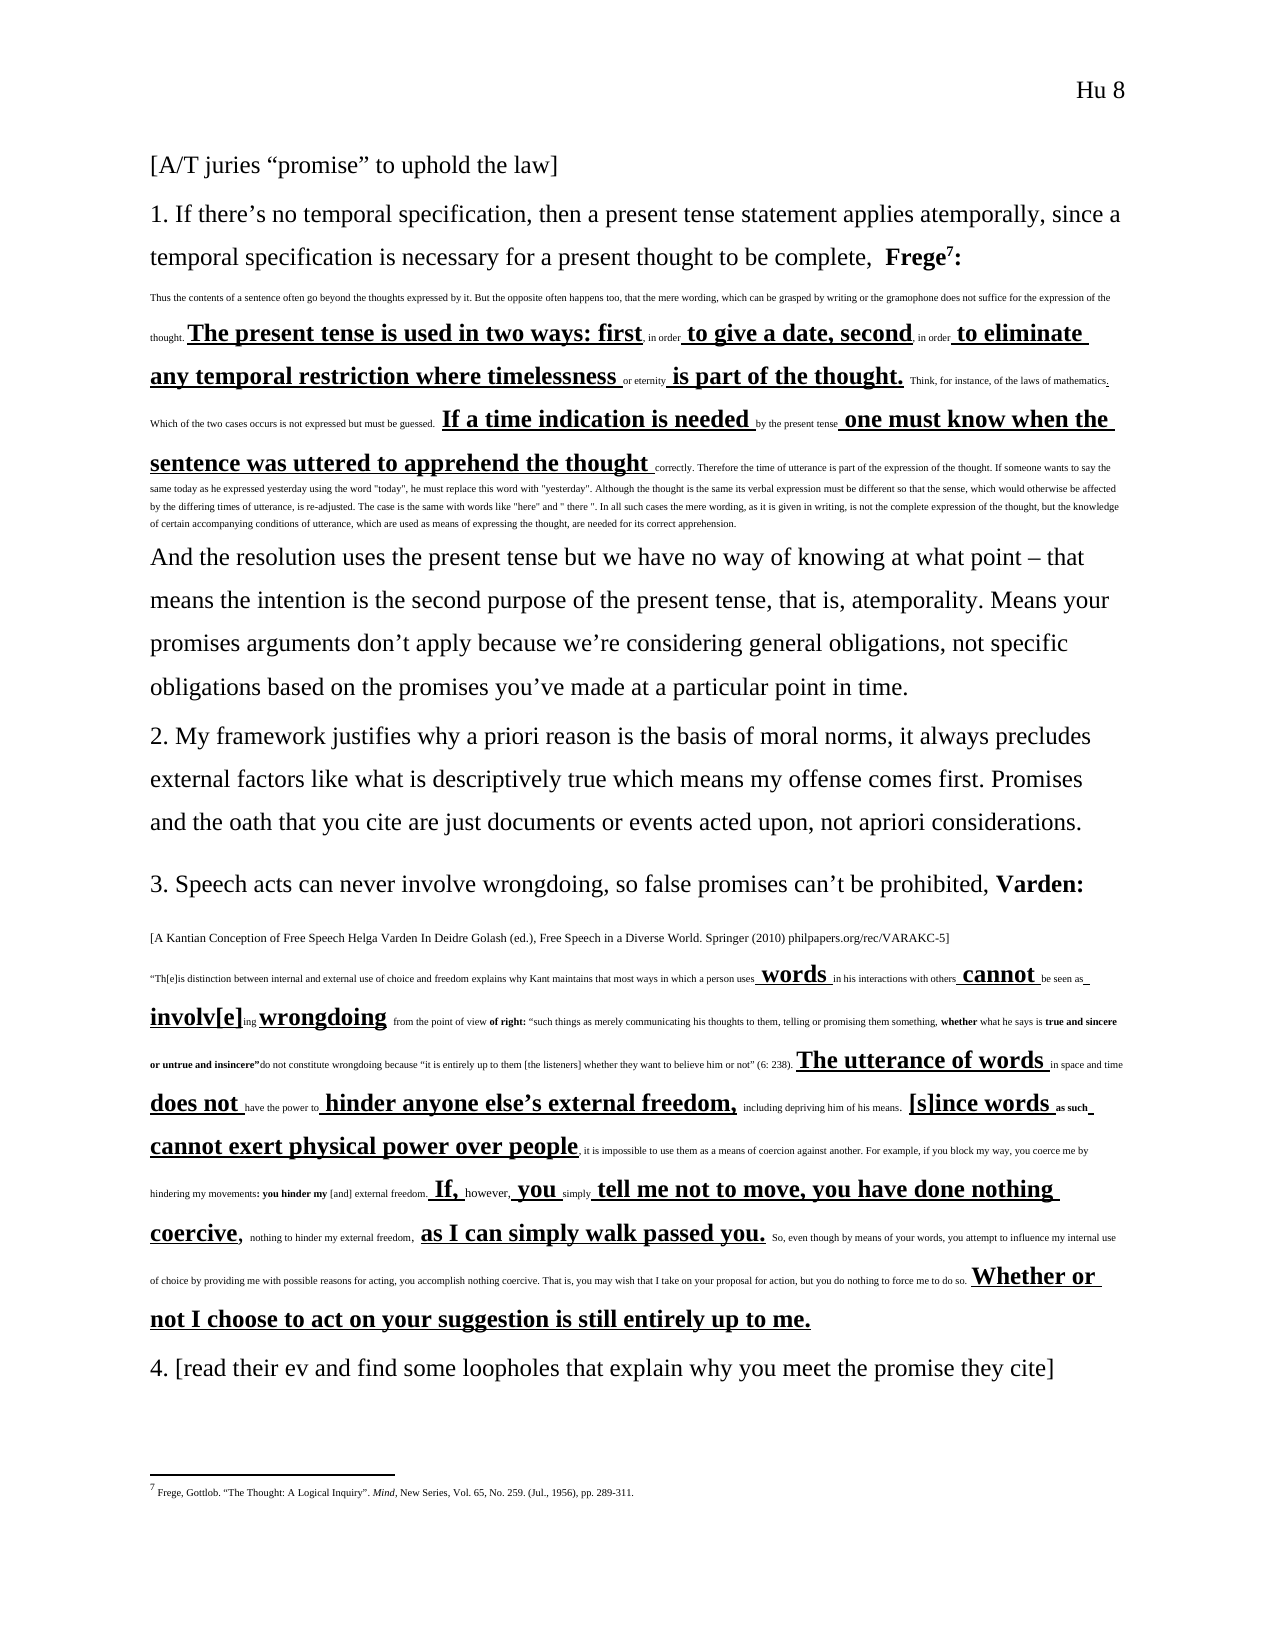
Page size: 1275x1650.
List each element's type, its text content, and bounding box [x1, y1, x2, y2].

text “Th[e]is distinction between internal and external use of choice and freedom explains why Kant maintains that most ways in which a person uses words in his interactions with others cannot be seen as involv[e]ing wrongdoing from the point of view of right: “such things as merely communicating his thoughts to them, telling or promising them something, whether what he says is true and sincere or untrue and insincere”do not constitute wrongdoing because “it is entirely up to them [the listeners] whether they want to believe him or not” (6: 238). The utterance of words in space and time does not have the power to hinder anyone else’s external freedom, including depriving him of his means. [s]ince words as such cannot exert physical power over people, it is impossible to use them as a means of coercion against another. For example, if you block my way, you coerce me by hindering my movements: you hinder my [and] external freedom. If, however, you simply tell me not to move, you have done nothing coercive, nothing to hinder my external freedom, as I can simply walk passed you. So, even though by means of your words, you attempt to influence my internal use of choice by providing me with possible reasons for acting, you accomplish nothing coercive. That is, you may wish that I take on your proposal for action, but you do nothing to force me to do so. Whether or not I choose to act on your suggestion is still entirely up to me. [150, 959, 1125, 1333]
text [A Kantian Conception of Free Speech Helga Varden In Deidre Golash (ed.), Free Speech in a Diverse World. Springer (2010) philpapers.org/rec/VARAKC-5] [150, 931, 1125, 945]
text 1. If there’s no temporal specification, then a present tense statement applies atemporally, since a temporal specification is necessary for a present thought to be complete, Frege: [150, 199, 1125, 271]
text 2. My framework justifies why a priori reason is the basis of moral norms, it always precludes external factors like what is descriptively true which means my offense comes first. Promises and the oath that you cite are just documents or events acted upon, not apriori considerations. [150, 721, 1125, 836]
text And the resolution uses the present tense but we have no way of knowing at what point – that means the intention is the second purpose of the present tense, that is, atemporality. Means your promises arguments don’t apply because we’re considering general obligations, not specific obligations based on the promises you’ve made at a particular point in time. [150, 542, 1125, 700]
text 4. [read their ev and find some loopholes that explain why you meet the promise they cite] [150, 1353, 1125, 1382]
text [A/T juries “promise” to uphold the law] [150, 150, 1125, 179]
text 3. Speech acts can never involve wrongdoing, so false promises can’t be prohibited, Varden: [150, 869, 1125, 898]
text Thus the contents of a sentence often go beyond the thoughts expressed by it. But the opposite often happens too, that the mere wording, which can be grasped by writing or the gramophone does not suffice for the expression of the thought. The present tense is used in two ways: first, in order to give a date, second, in order to eliminate any temporal restriction where timelessness or eternity is part of the thought. Think, for instance, of the laws of mathematics. Which of the two cases occurs is not expressed but must be guessed. If a time indication is needed by the present tense one must know when the sentence was uttered to apprehend the thought correctly. Therefore the time of utterance is part of the expression of the thought. If someone wants to say the same today as he expressed yesterday using the word "today", he must replace this word with "yesterday". Although the thought is the same its verbal expression must be different so that the sense, which would otherwise be affected by the differing times of utterance, is re-adjusted. The case is the same with words like "here" and " there ". In all such cases the mere wording, as it is given in writing, is not the complete expression of the thought, but the knowledge of certain accompanying conditions of utterance, which are used as means of expressing the thought, are needed for its correct apprehension. [150, 292, 1125, 530]
